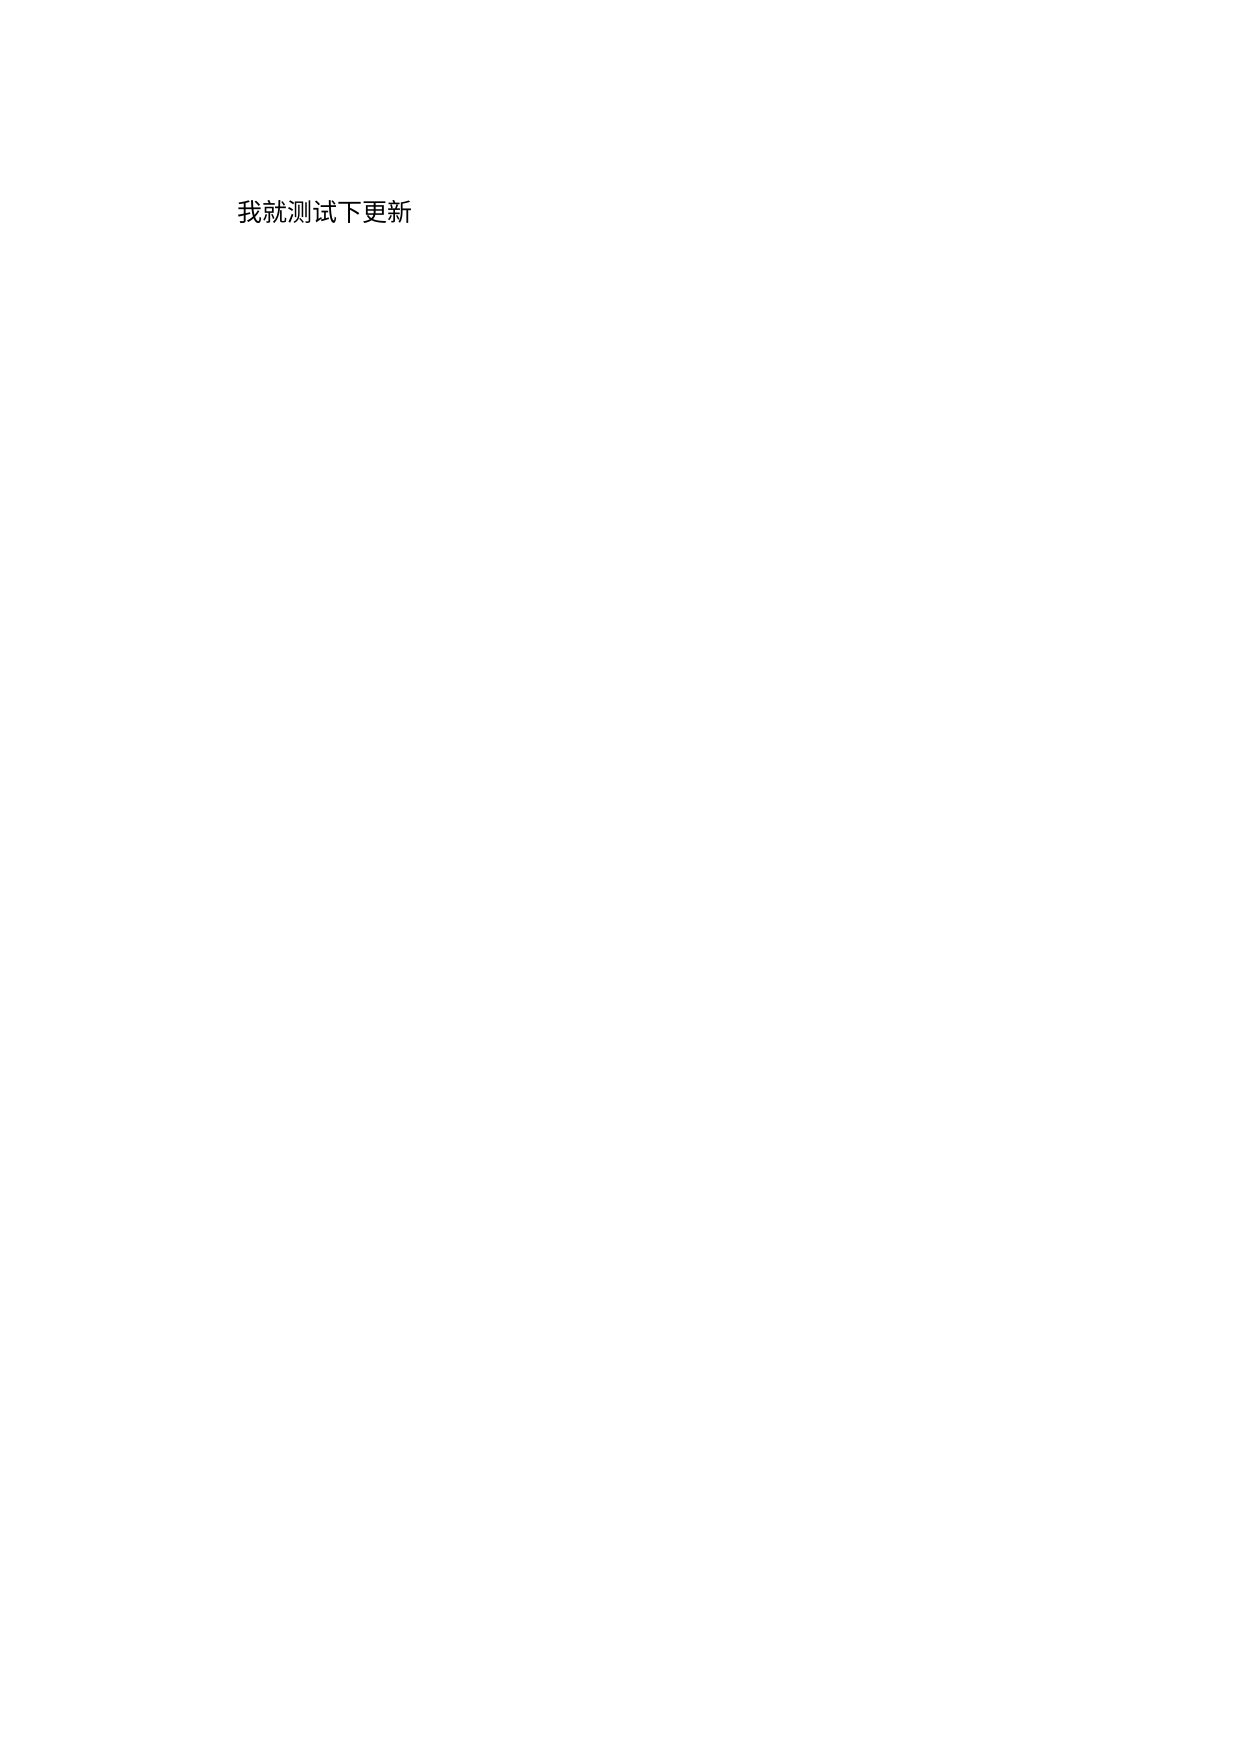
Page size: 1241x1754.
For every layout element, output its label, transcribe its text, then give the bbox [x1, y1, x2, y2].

text 我就测试下更新 [187, 178, 1053, 243]
